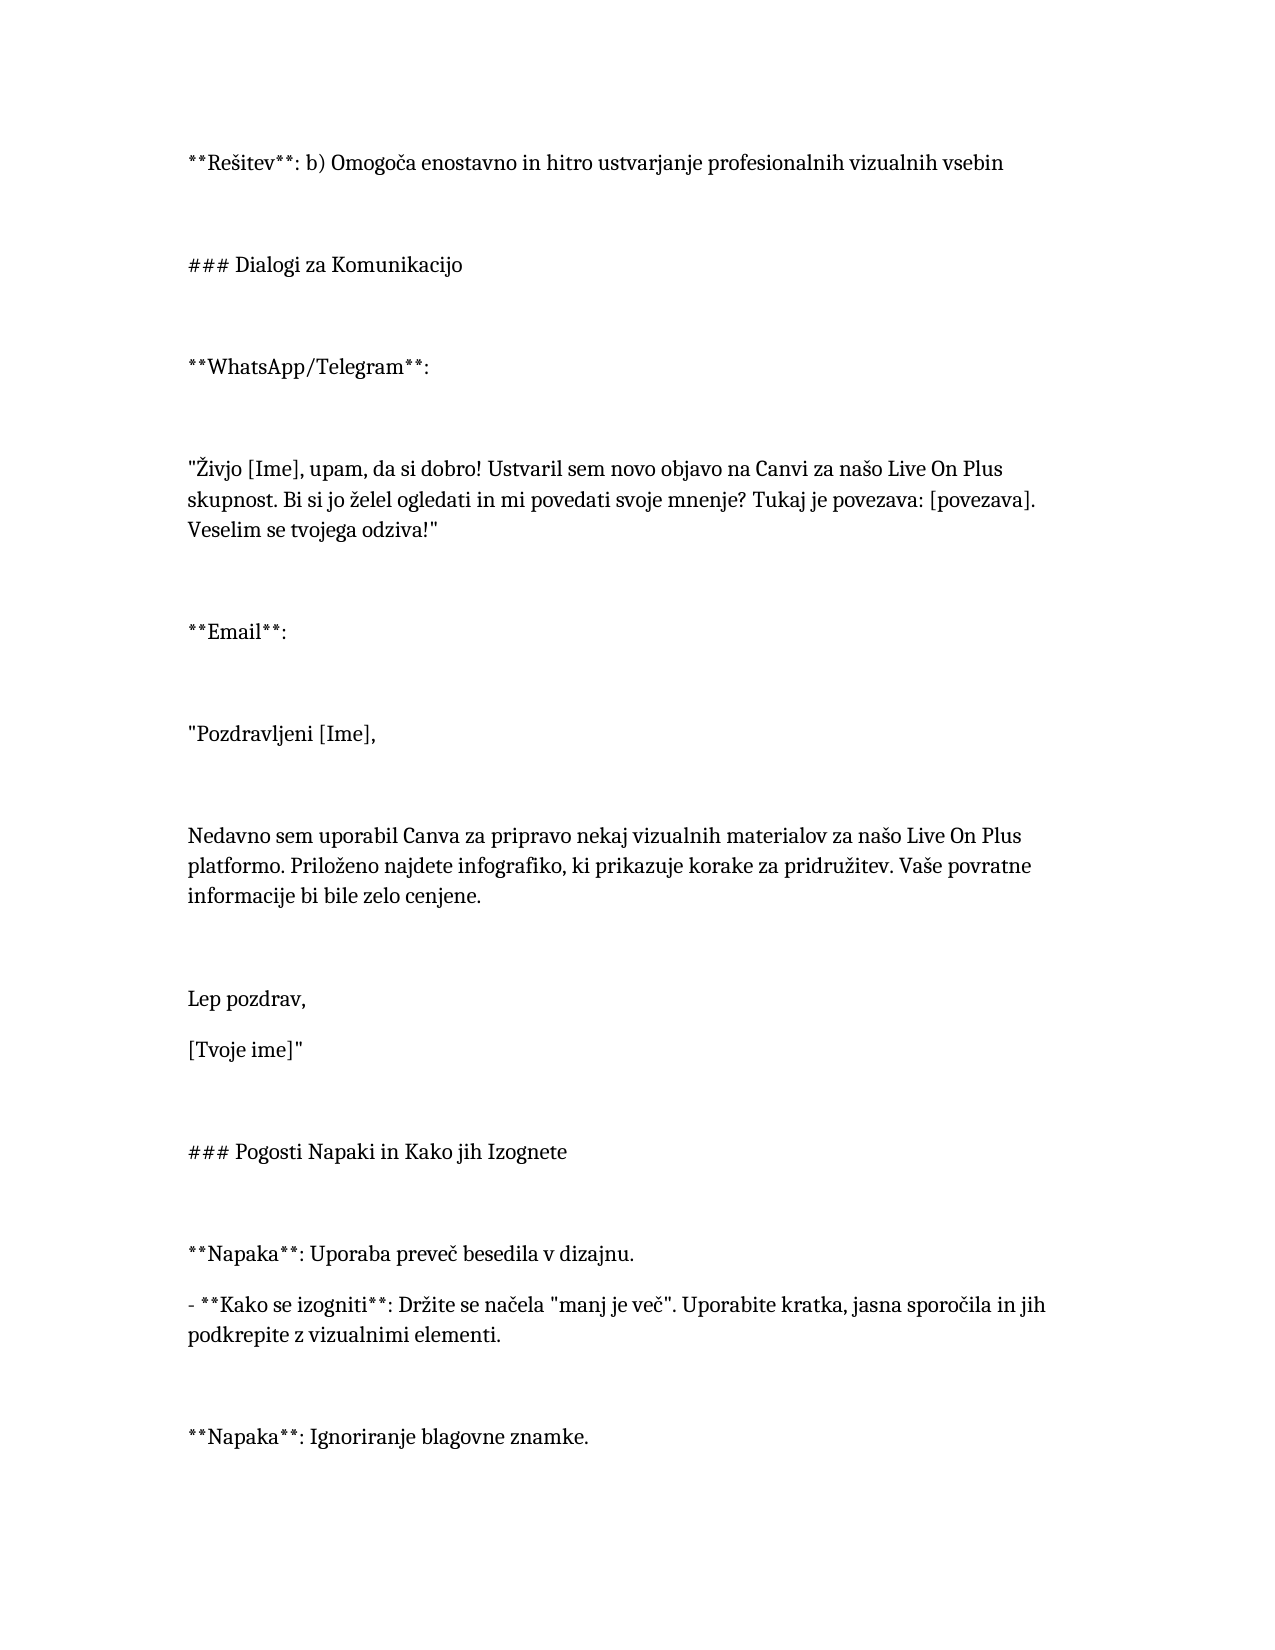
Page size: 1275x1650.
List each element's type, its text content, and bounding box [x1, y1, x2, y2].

text **Napaka**: Uporaba preveč besedila v dizajnu. [187, 1241, 1087, 1267]
text - **Kako se izogniti**: Držite se načela "manj je več". Uporabite kratka, jasna sporočila in jih podkrepite z vizualnimi elementi. [187, 1292, 1087, 1348]
text **Email**: [187, 619, 1087, 645]
text ### Pogosti Napaki in Kako jih Izognete [187, 1138, 1087, 1165]
text "Pozdravljeni [Ime], [187, 721, 1087, 747]
text ### Dialogi za Komunikacijo [187, 252, 1087, 278]
text **Rešitev**: b) Omogoča enostavno in hitro ustvarjanje profesionalnih vizualnih vsebin [187, 150, 1087, 176]
text **WhatsApp/Telegram**: [187, 354, 1087, 381]
text **Napaka**: Ignoriranje blagovne znamke. [187, 1424, 1087, 1450]
text Nedavno sem uporabil Canva za pripravo nekaj vizualnih materialov za našo Live On Plus platformo. Priloženo najdete infografiko, ki prikazuje korake za pridružitev. Vaše povratne informacije bi bile zelo cenjene. [187, 823, 1087, 910]
text "Živjo [Ime], upam, da si dobro! Ustvaril sem novo objavo na Canvi za našo Live On Plus skupnost. Bi si jo želel ogledati in mi povedati svoje mnenje? Tukaj je povezava: [povezava]. Veselim se tvojega odziva!" [187, 456, 1087, 543]
text [Tvoje ime]" [187, 1036, 1087, 1063]
text Lep pozdrav, [187, 985, 1087, 1012]
